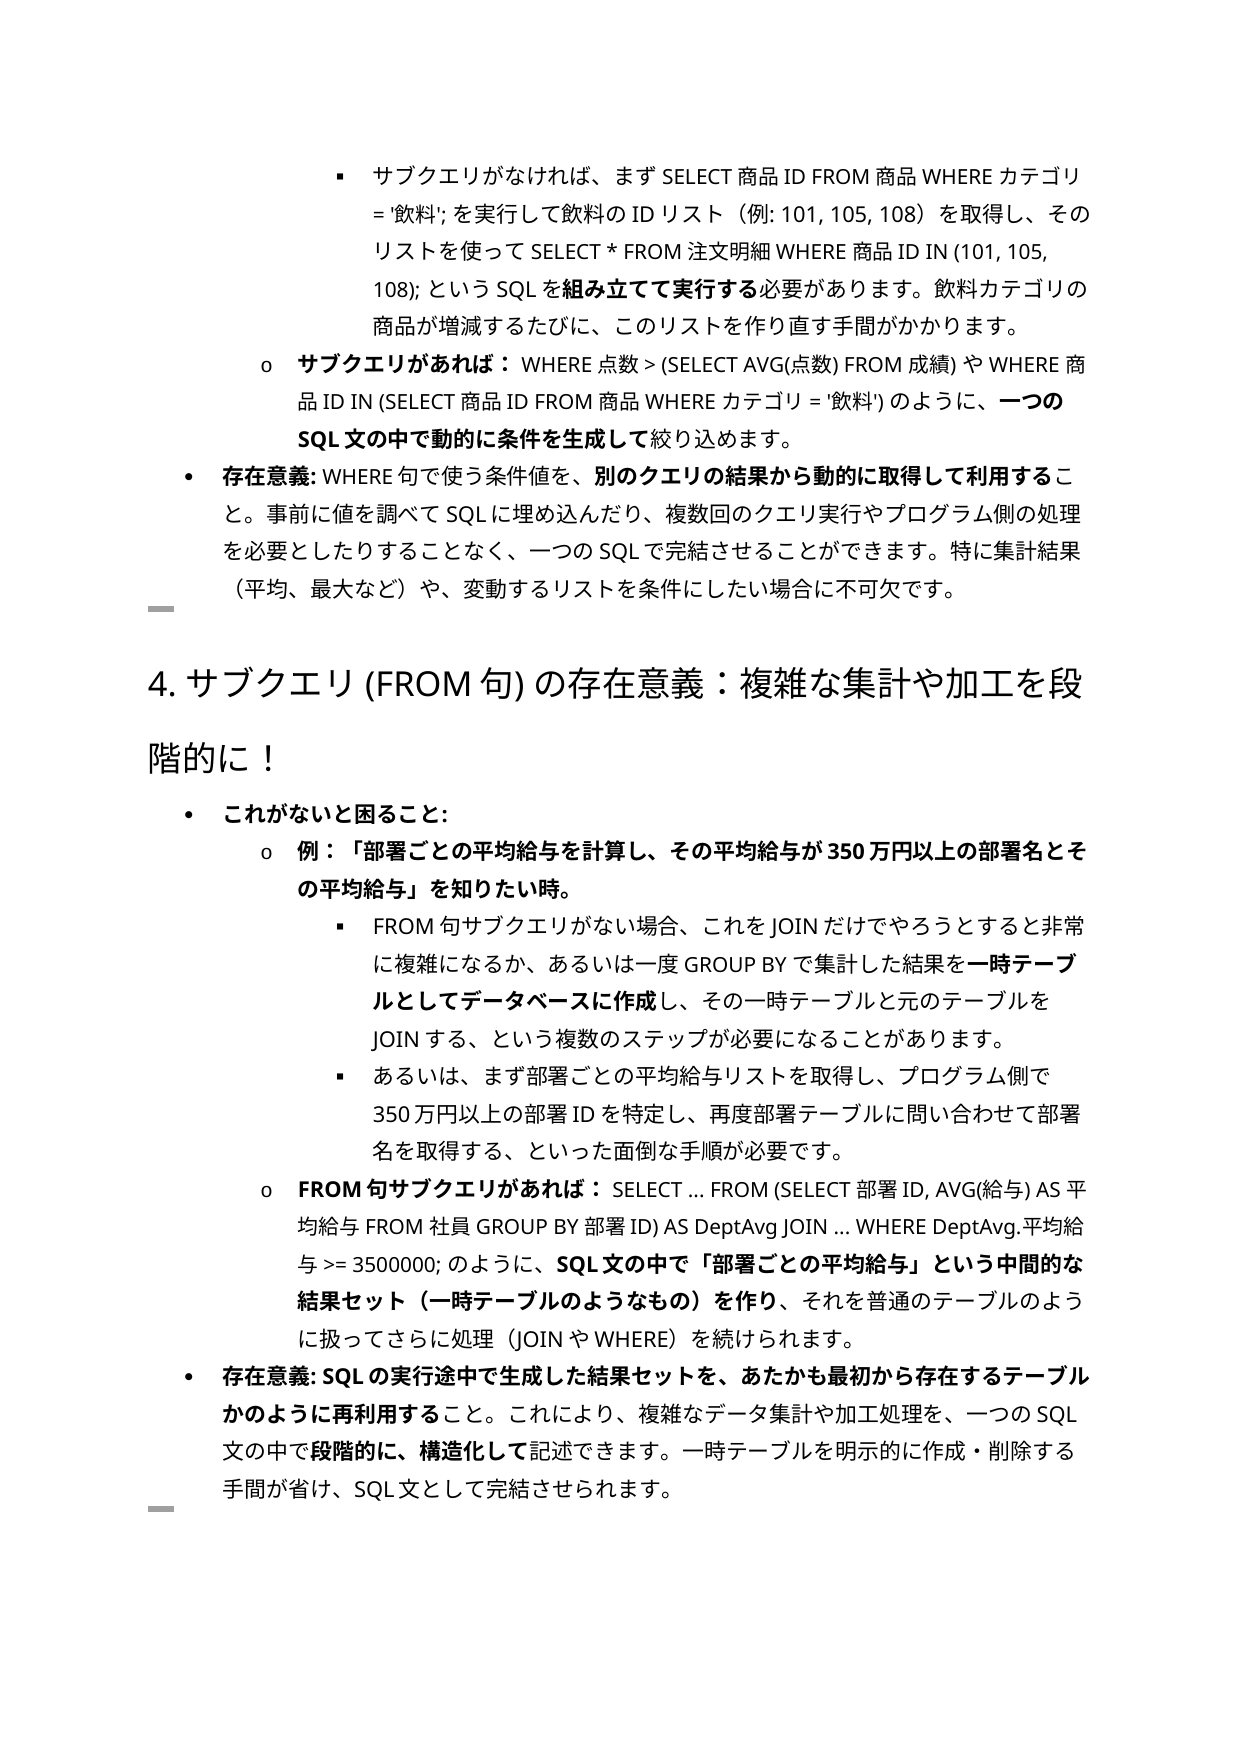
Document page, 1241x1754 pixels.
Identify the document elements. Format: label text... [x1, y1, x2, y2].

subtitle 4. サブクエリ (FROM句) の存在意義：複雑な集計や加工を段階的に！ [148, 644, 1093, 794]
list FROM句サブクエリがあれば： SELECT ... FROM (SELECT 部署ID, AVG(給与) AS 平均給与 FROM 社員 GROUP BY 部署ID) AS DeptAvg JOIN ... WHERE DeptAvg.平均給与 >= 3500000; のように、SQL文の中で「部署ごとの平均給与」という中間的な結果セット（一時テーブルのようなもの）を作り、それを普通のテーブルのように扱ってさらに処理（JOINやWHERE）を続けられます。 [260, 1169, 1093, 1356]
list FROM句サブクエリがない場合、これをJOINだけでやろうとすると非常に複雑になるか、あるいは一度 GROUP BY で集計した結果を一時テーブルとしてデータベースに作成し、その一時テーブルと元のテーブルをJOINする、という複数のステップが必要になることがあります。 [335, 906, 1093, 1056]
list これがないと困ること: [185, 794, 1093, 831]
list 存在意義: WHERE句で使う条件値を、別のクエリの結果から動的に取得して利用すること。事前に値を調べてSQLに埋め込んだり、複数回のクエリ実行やプログラム側の処理を必要としたりすることなく、一つのSQLで完結させることができます。特に集計結果（平均、最大など）や、変動するリストを条件にしたい場合に不可欠です。 [185, 456, 1093, 606]
list 存在意義: SQLの実行途中で生成した結果セットを、あたかも最初から存在するテーブルかのように再利用すること。これにより、複雑なデータ集計や加工処理を、一つのSQL文の中で段階的に、構造化して記述できます。一時テーブルを明示的に作成・削除する手間が省け、SQL文として完結させられます。 [185, 1356, 1093, 1506]
list サブクエリがあれば： WHERE 点数 > (SELECT AVG(点数) FROM 成績) や WHERE 商品ID IN (SELECT 商品ID FROM 商品 WHERE カテゴリ = '飲料') のように、一つのSQL文の中で動的に条件を生成して絞り込めます。 [260, 344, 1093, 456]
list 例：「部署ごとの平均給与を計算し、その平均給与が350万円以上の部署名とその平均給与」を知りたい時。 [260, 831, 1093, 906]
list サブクエリがなければ、まず SELECT 商品ID FROM 商品 WHERE カテゴリ = '飲料'; を実行して飲料のIDリスト（例: 101, 105, 108）を取得し、そのリストを使って SELECT * FROM 注文明細 WHERE 商品ID IN (101, 105, 108); というSQLを組み立てて実行する必要があります。飲料カテゴリの商品が増減するたびに、このリストを作り直す手間がかかります。 [335, 156, 1093, 344]
list あるいは、まず部署ごとの平均給与リストを取得し、プログラム側で350万円以上の部署IDを特定し、再度部署テーブルに問い合わせて部署名を取得する、といった面倒な手順が必要です。 [335, 1056, 1093, 1169]
